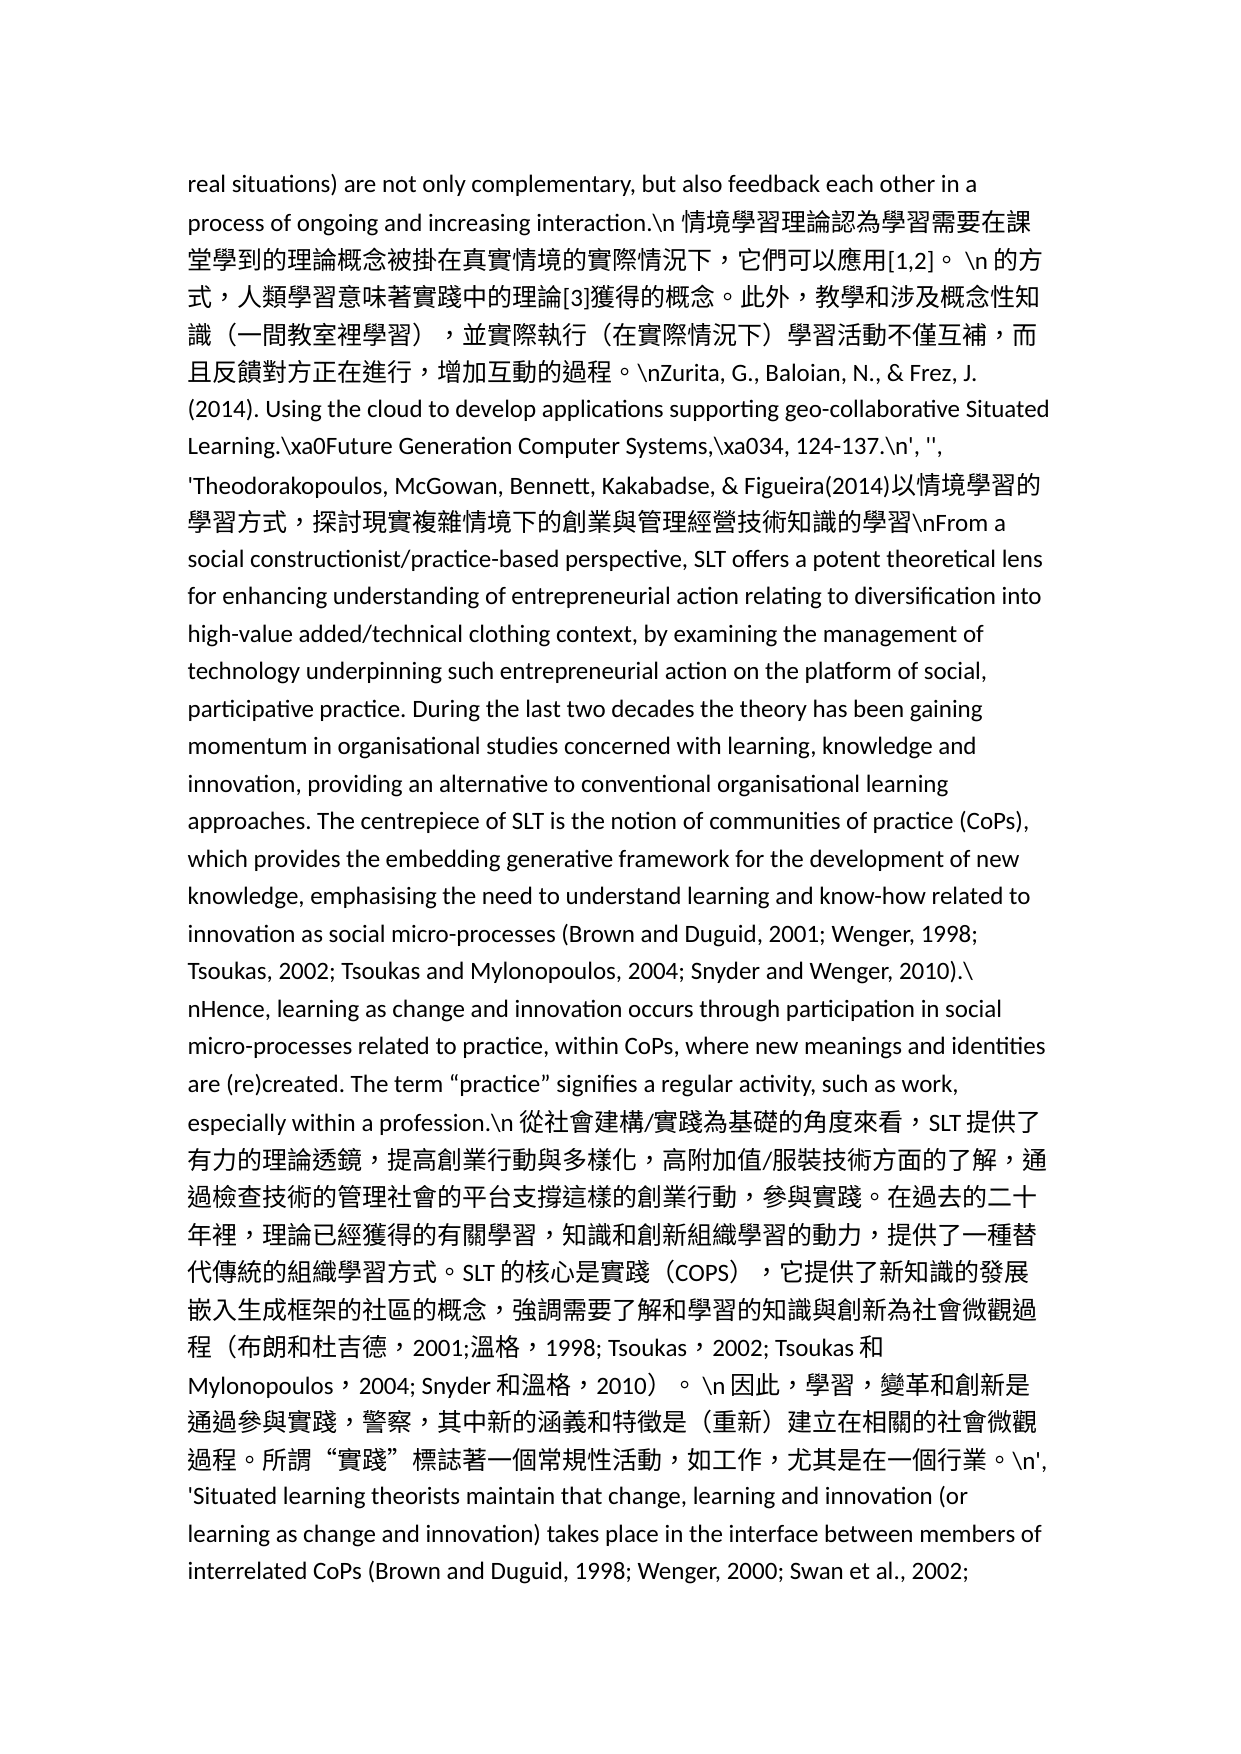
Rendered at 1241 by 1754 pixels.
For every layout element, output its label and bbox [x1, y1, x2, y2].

text [187, 164, 1053, 1589]
